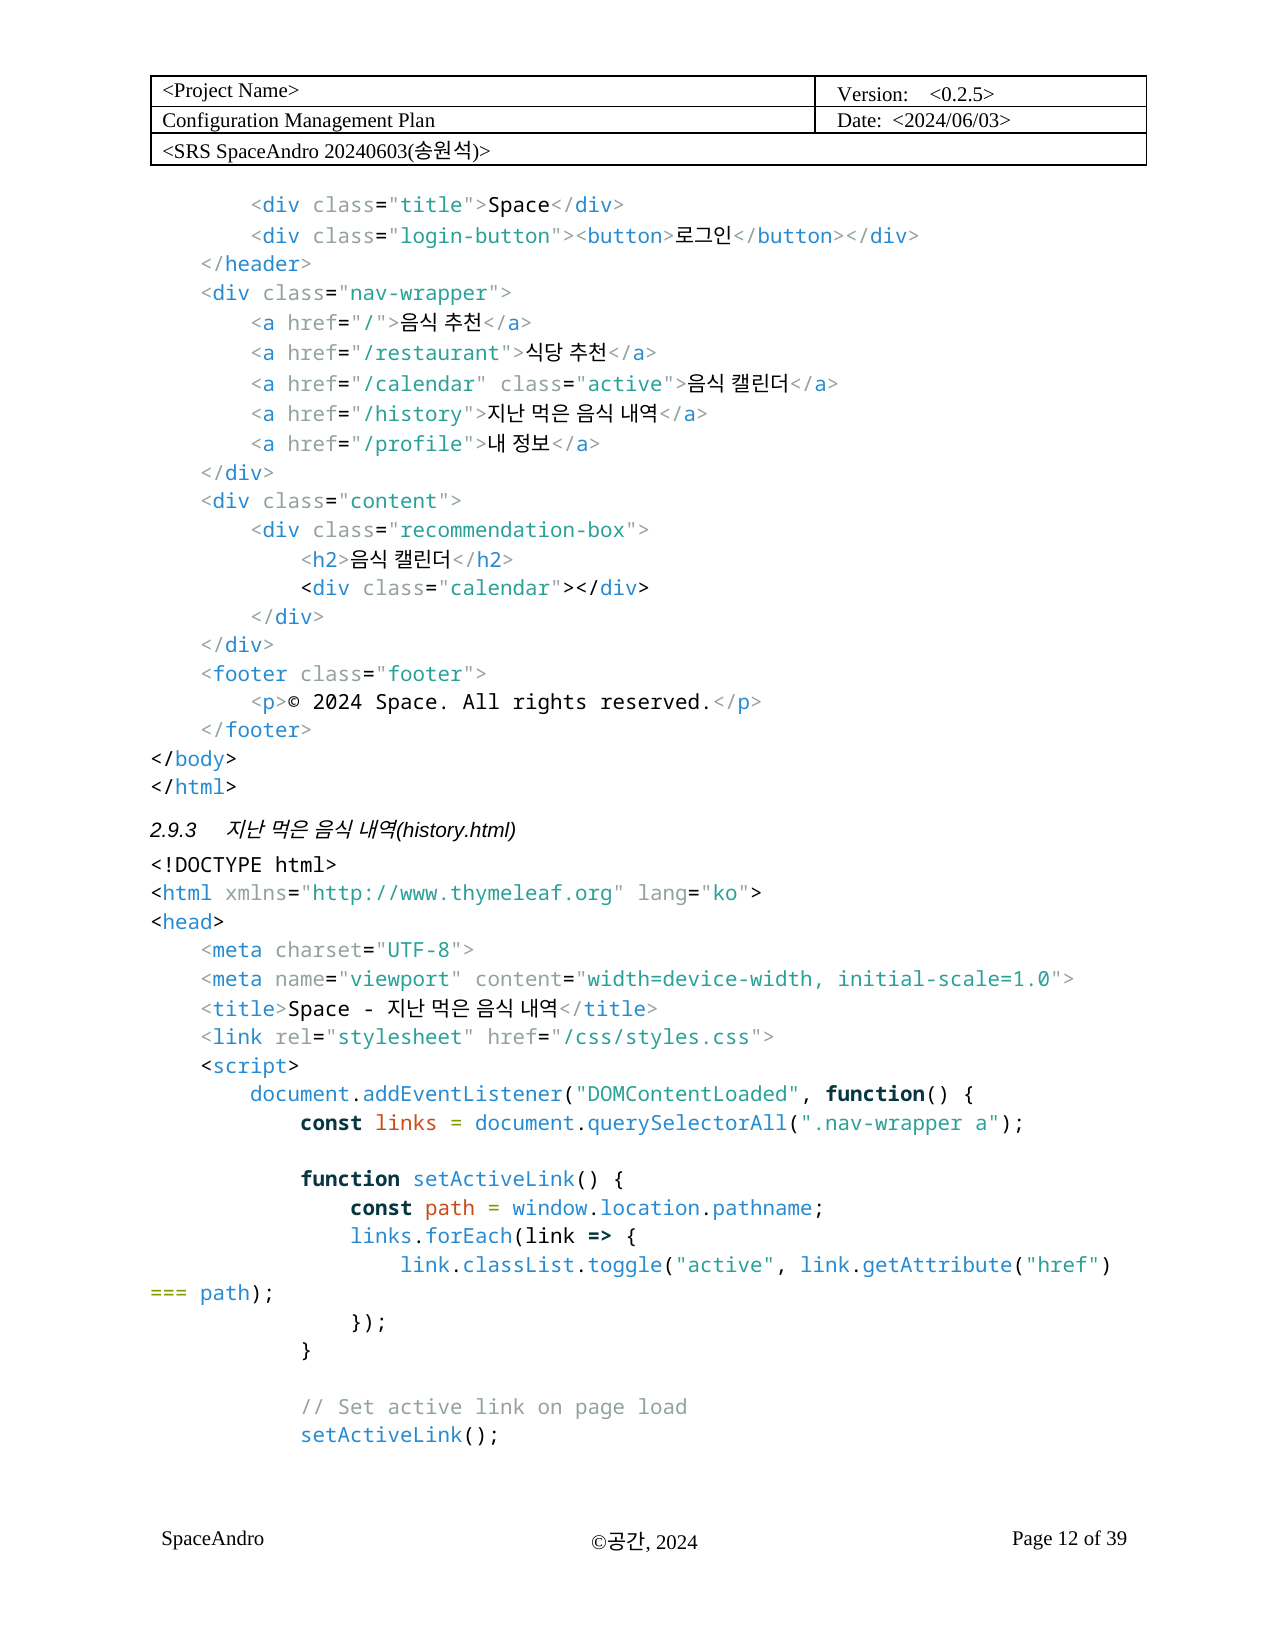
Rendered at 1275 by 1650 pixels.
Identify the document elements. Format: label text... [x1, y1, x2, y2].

text <div class="calendar"></div> [150, 573, 1125, 602]
text <div class="nav-wrapper"> [150, 278, 1125, 306]
text <html xmlns="http://www.thymeleaf.org" lang="ko"> [150, 878, 1125, 907]
text <title>Space - 지난 먹은 음식 내역</title> [150, 992, 1125, 1022]
text <div class="recommendation-box"> [150, 515, 1125, 543]
text <footer class="footer"> [150, 659, 1125, 687]
text </header> [150, 249, 1125, 278]
text <a href="/">음식 추천</a> [150, 306, 1125, 337]
text <a href="/calendar" class="active">음식 캘린더</a> [150, 367, 1125, 397]
text </div> [150, 602, 1125, 630]
text }); [150, 1307, 1125, 1335]
text function setActiveLink() { [150, 1164, 1125, 1193]
text <div class="content"> [150, 486, 1125, 515]
text } [150, 1335, 1125, 1364]
text <a href="/history">지난 먹은 음식 내역</a> [150, 397, 1125, 427]
text setActiveLink(); [150, 1421, 1125, 1449]
text </html> [150, 772, 1125, 801]
text </div> [150, 630, 1125, 659]
text <meta charset="UTF-8"> [150, 935, 1125, 964]
text <meta name="viewport" content="width=device-width, initial-scale=1.0"> [150, 964, 1125, 992]
text <a href="/restaurant">식당 추천</a> [150, 337, 1125, 367]
text <link rel="stylesheet" href="/css/styles.css"> [150, 1022, 1125, 1051]
text <!DOCTYPE html> [150, 850, 1125, 878]
text <h2>음식 캘린더</h2> [150, 543, 1125, 573]
text </footer> [150, 716, 1125, 744]
text <a href="/profile">내 정보</a> [150, 427, 1125, 458]
text link.classList.toggle("active", link.getAttribute("href") === path); [150, 1250, 1125, 1307]
text </body> [150, 744, 1125, 772]
text // Set active link on page load [150, 1392, 1125, 1421]
text const links = document.querySelectorAll(".nav-wrapper a"); [150, 1108, 1125, 1136]
text <p>© 2024 Space. All rights reserved.</p> [150, 687, 1125, 716]
text const path = window.location.pathname; [150, 1193, 1125, 1221]
text links.forEach(link => { [150, 1221, 1125, 1250]
subtitle 지난 먹은 음식 내역(history.html) [150, 813, 1125, 844]
text </div> [150, 458, 1125, 486]
text <script> [150, 1051, 1125, 1079]
text <head> [150, 907, 1125, 935]
text <div class="login-button"><button>로그인</button></div> [150, 219, 1125, 249]
text <div class="title">Space</div> [150, 191, 1125, 219]
text document.addEventListener("DOMContentLoaded", function() { [150, 1079, 1125, 1108]
